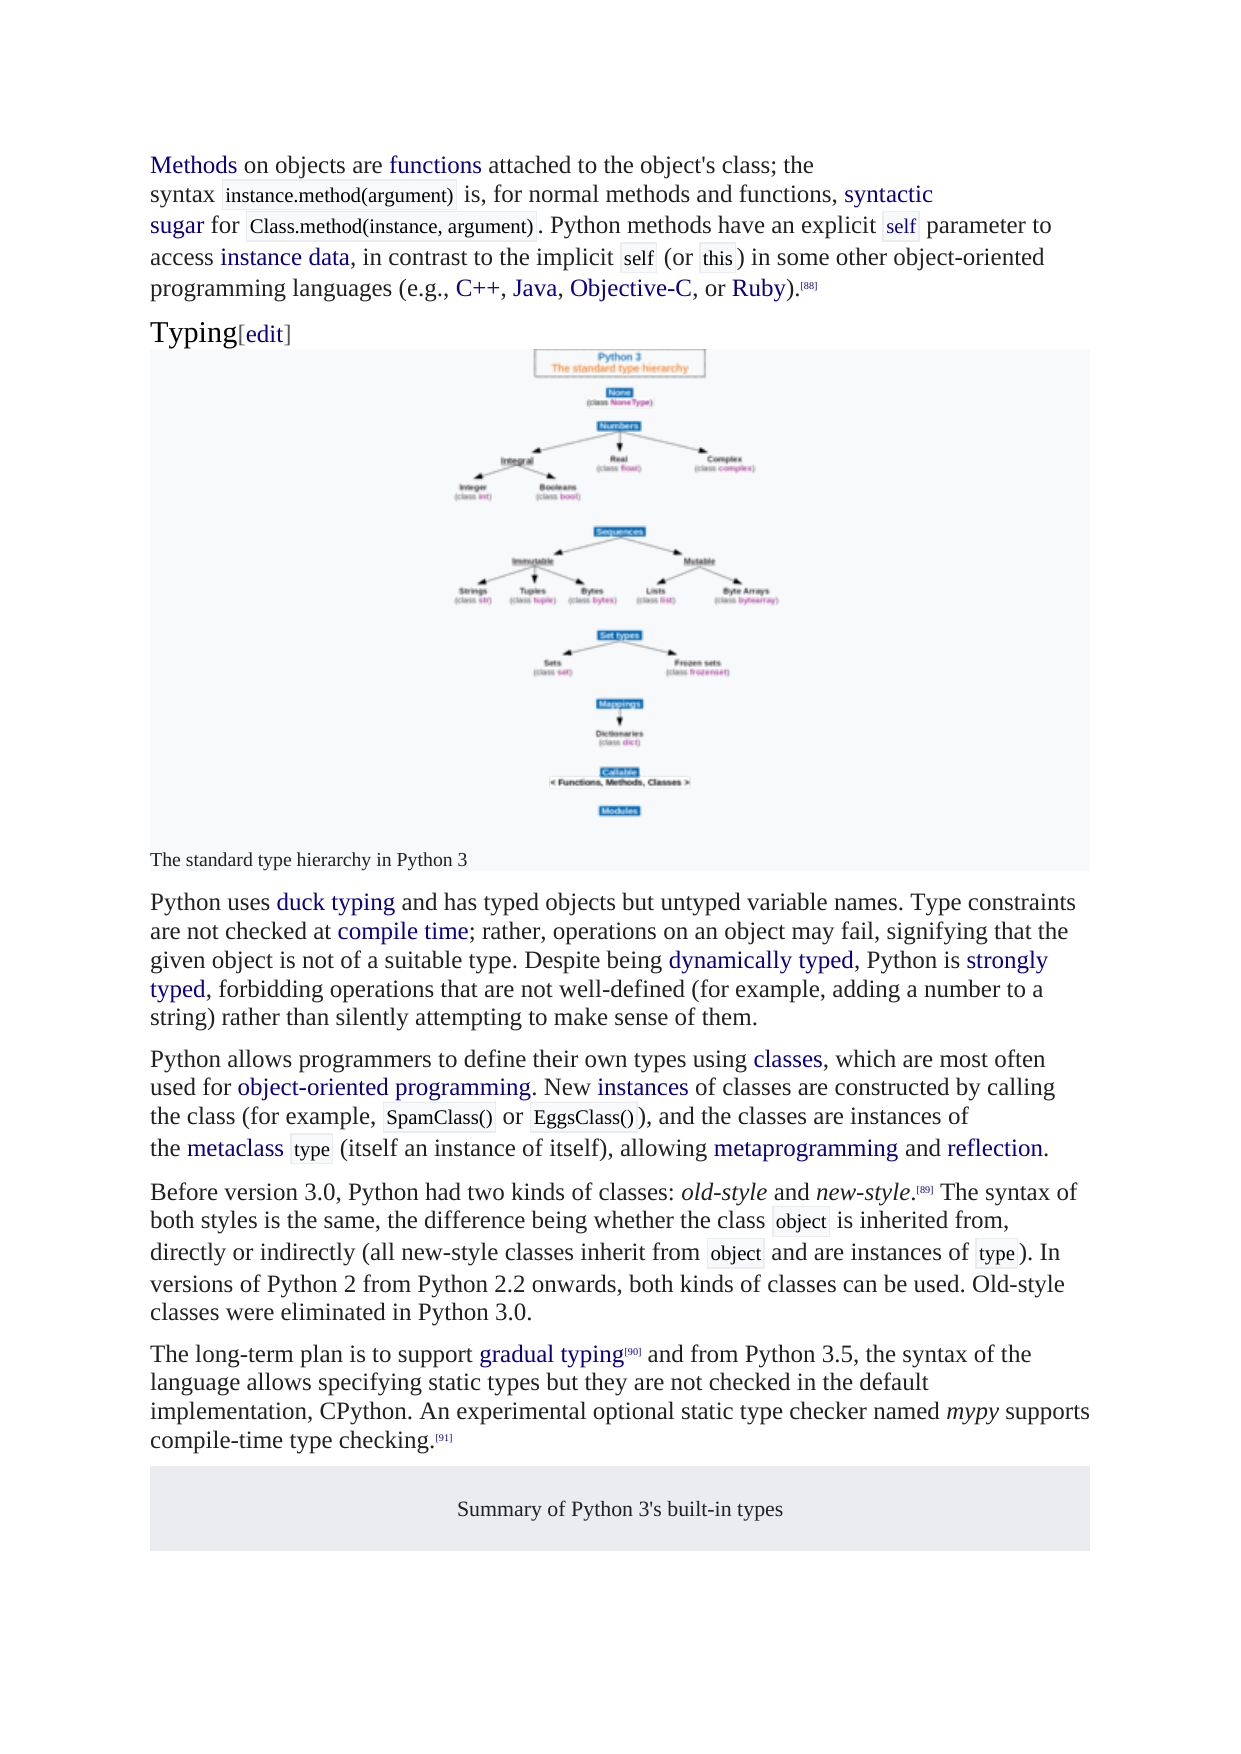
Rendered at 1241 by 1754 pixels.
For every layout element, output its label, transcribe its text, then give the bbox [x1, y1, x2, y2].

text Python uses duck typing and has typed objects but untyped variable names. Type constraints are not checked at compile time; rather, operations on an object may fail, signifying that the given object is not of a suitable type. Despite being dynamically typed, Python is strongly typed, forbidding operations that are not well-defined (for example, adding a number to a string) rather than silently attempting to make sense of them. [150, 887, 1090, 1031]
text The standard type hierarchy in Python 3 [150, 836, 1090, 871]
text Before version 3.0, Python had two kinds of classes: old-style and new-style.[89] The syntax of both styles is the same, the difference being whether the class object is inherited from, directly or indirectly (all new-style classes inherit from object and are instances of type). In versions of Python 2 from Python 2.2 onwards, both kinds of classes can be used. Old-style classes were eliminated in Python 3.0. [150, 1177, 1090, 1326]
text Methods on objects are functions attached to the object's class; the syntax instance.method(argument) is, for normal methods and functions, syntactic sugar for Class.method(instance, argument). Python methods have an explicit self parameter to access instance data, in contrast to the implicit self (or this) in some other object-oriented programming languages (e.g., C++, Java, Objective-C, or Ruby).[88] [150, 150, 1090, 302]
text Python allows programmers to define their own types using classes, which are most often used for object-oriented programming. New instances of classes are constructed by calling the class (for example, SpamClass() or EggsClass()), and the classes are instances of the metaclass type (itself an instance of itself), allowing metaprogramming and reflection. [150, 1044, 1090, 1164]
picture [448, 349, 792, 836]
text The long-term plan is to support gradual typing[90] and from Python 3.5, the syntax of the language allows specifying static types but they are not checked in the default implementation, CPython. An experimental optional static type checker named mypy supports compile-time type checking.[91] [150, 1339, 1090, 1454]
table_header Summary of Python 3's built-in types [150, 1466, 1090, 1551]
text Typing[edit] [150, 315, 1090, 349]
